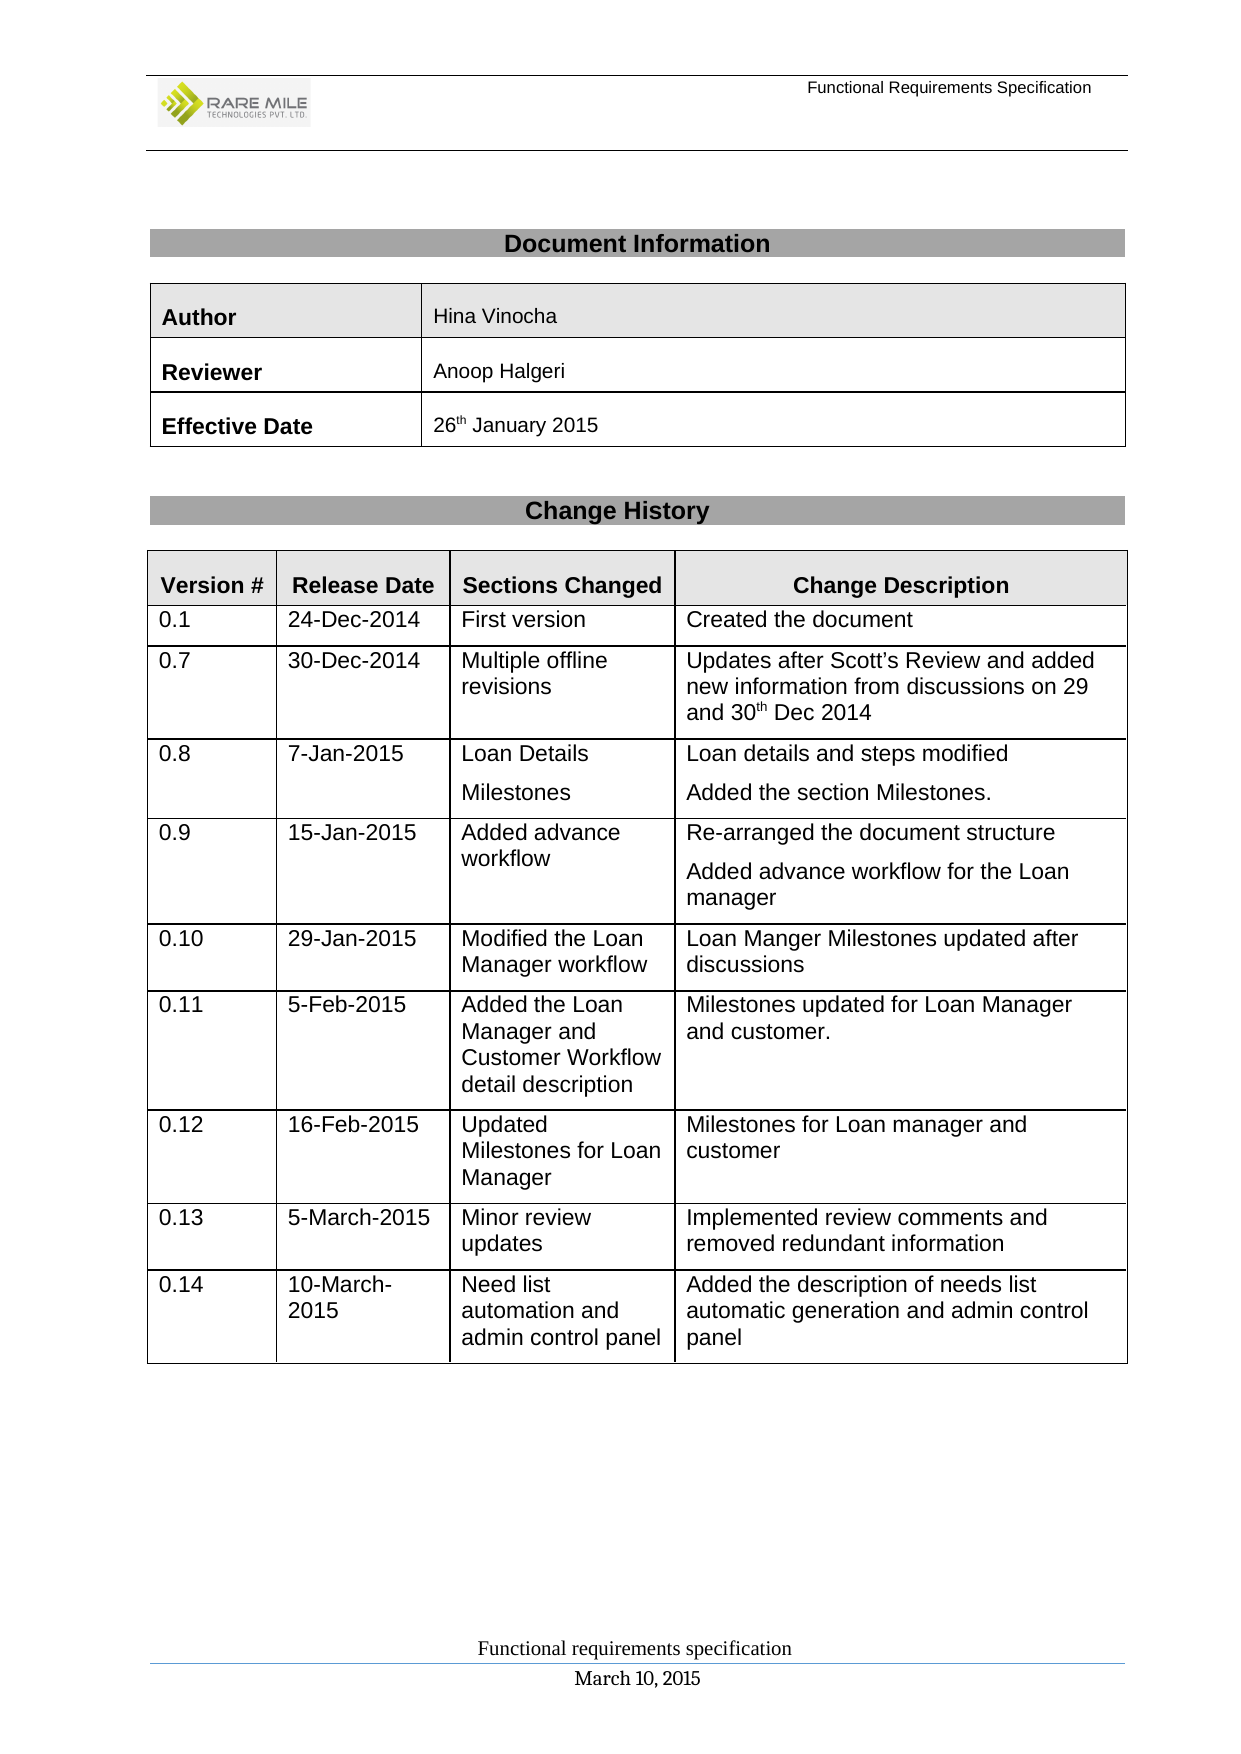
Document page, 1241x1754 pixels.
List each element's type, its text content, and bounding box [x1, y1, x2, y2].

text Document Information [150, 229, 1125, 257]
table_cell 29-Jan-2015 [277, 925, 449, 990]
table_cell 24-Dec-2014 [277, 606, 449, 645]
table_cell 30-Dec-2014 [277, 647, 449, 738]
table_cell Effective Date [151, 393, 421, 446]
table_cell Implemented review comments and removed redundant information [676, 1203, 1127, 1269]
table_cell Loan details and steps modified Added the section Milestones. [676, 738, 1127, 817]
table_cell 7-Jan-2015 [277, 740, 449, 817]
table_header Author [151, 284, 421, 337]
text Change History [150, 496, 1125, 525]
table_cell First version [451, 606, 674, 645]
table_cell 0.14 [148, 1271, 276, 1362]
table_cell Re-arranged the document structure Added advance workflow for the Loan manager [676, 818, 1127, 923]
table_cell 0.11 [148, 992, 276, 1109]
table_cell Reviewer [151, 338, 421, 391]
table_cell 0.8 [148, 740, 276, 817]
table_header Sections Changed [451, 551, 674, 605]
table_cell 5-Feb-2015 [277, 992, 449, 1109]
table_cell 5-March-2015 [277, 1204, 449, 1269]
table_cell 10-March-2015 [277, 1271, 449, 1362]
table_cell 0.12 [148, 1111, 276, 1202]
table_header Version # [148, 551, 276, 605]
table_cell Loan Details Milestones [451, 740, 674, 817]
table_cell Updates after Scott’s Review and added new information from discussions on 29 and 30th Dec 2014 [676, 645, 1127, 738]
picture [157, 78, 311, 127]
table_header Change Description [676, 551, 1127, 605]
table_cell 0.7 [148, 647, 276, 738]
table_cell 0.1 [148, 606, 276, 645]
table_cell Milestones updated for Loan Manager and customer. [676, 990, 1127, 1109]
table_cell Updated Milestones for Loan Manager [451, 1111, 674, 1202]
table_cell Modified the Loan Manager workflow [451, 925, 674, 990]
table_cell Loan Manger Milestones updated after discussions [676, 923, 1127, 990]
table_cell Minor review updates [451, 1204, 674, 1269]
table_cell 26th January 2015 [422, 393, 1125, 446]
table_header Release Date [277, 551, 449, 605]
table_cell 0.13 [148, 1204, 276, 1269]
table_cell Multiple offline revisions [451, 647, 674, 738]
table_cell Created the document [676, 605, 1127, 645]
table_cell 16-Feb-2015 [277, 1111, 449, 1202]
table_header Hina Vinocha [422, 284, 1125, 337]
table_cell Added the Loan Manager and Customer Workflow detail description [451, 992, 674, 1109]
table_cell 15-Jan-2015 [277, 819, 449, 923]
table_cell Added advance workflow [451, 819, 674, 923]
table_cell Added the description of needs list automatic generation and admin control panel [676, 1269, 1127, 1362]
table_cell Milestones for Loan manager and customer [676, 1109, 1127, 1202]
table_cell Need list automation and admin control panel [451, 1271, 674, 1362]
table_cell 0.9 [148, 819, 276, 923]
table_cell Anoop Halgeri [422, 338, 1125, 391]
table_cell 0.10 [148, 925, 276, 990]
